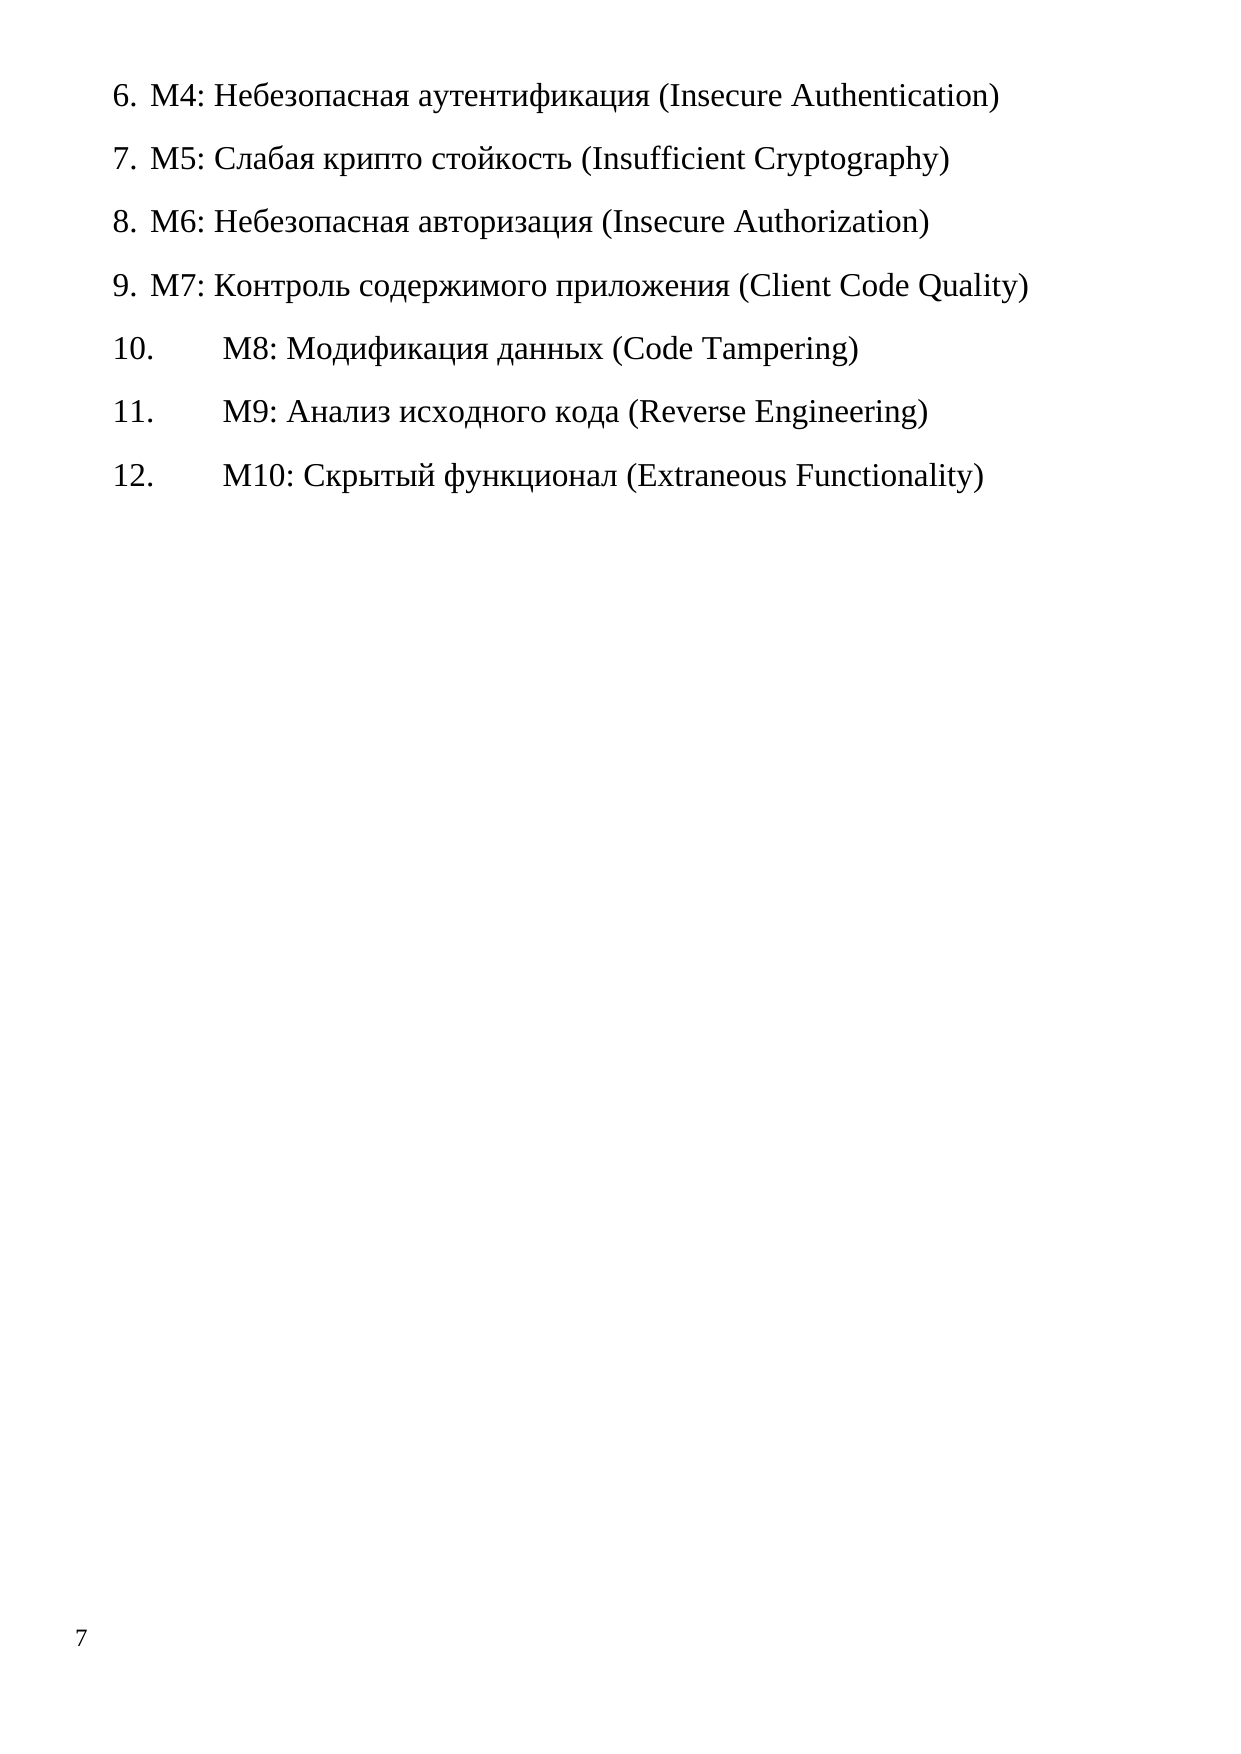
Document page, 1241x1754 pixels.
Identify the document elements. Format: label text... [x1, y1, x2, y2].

subtitle M9: Анализ исходного кода (Reverse Engineering) [112, 392, 1165, 430]
subtitle M8: Модификация данных (Code Tampering) [112, 328, 1165, 367]
subtitle M5: Слабая крипто стойкость (Insufficient Cryptography) [112, 138, 1165, 177]
subtitle M10: Скрытый функционал (Extraneous Functionality) [112, 455, 1165, 493]
subtitle M6: Небезопасная авторизация (Insecure Authorization) [112, 202, 1165, 240]
subtitle M7: Контроль содержимого приложения (Client Code Quality) [112, 265, 1165, 303]
subtitle M4: Небезопасная аутентификация (Insecure Authentication) [112, 75, 1165, 113]
